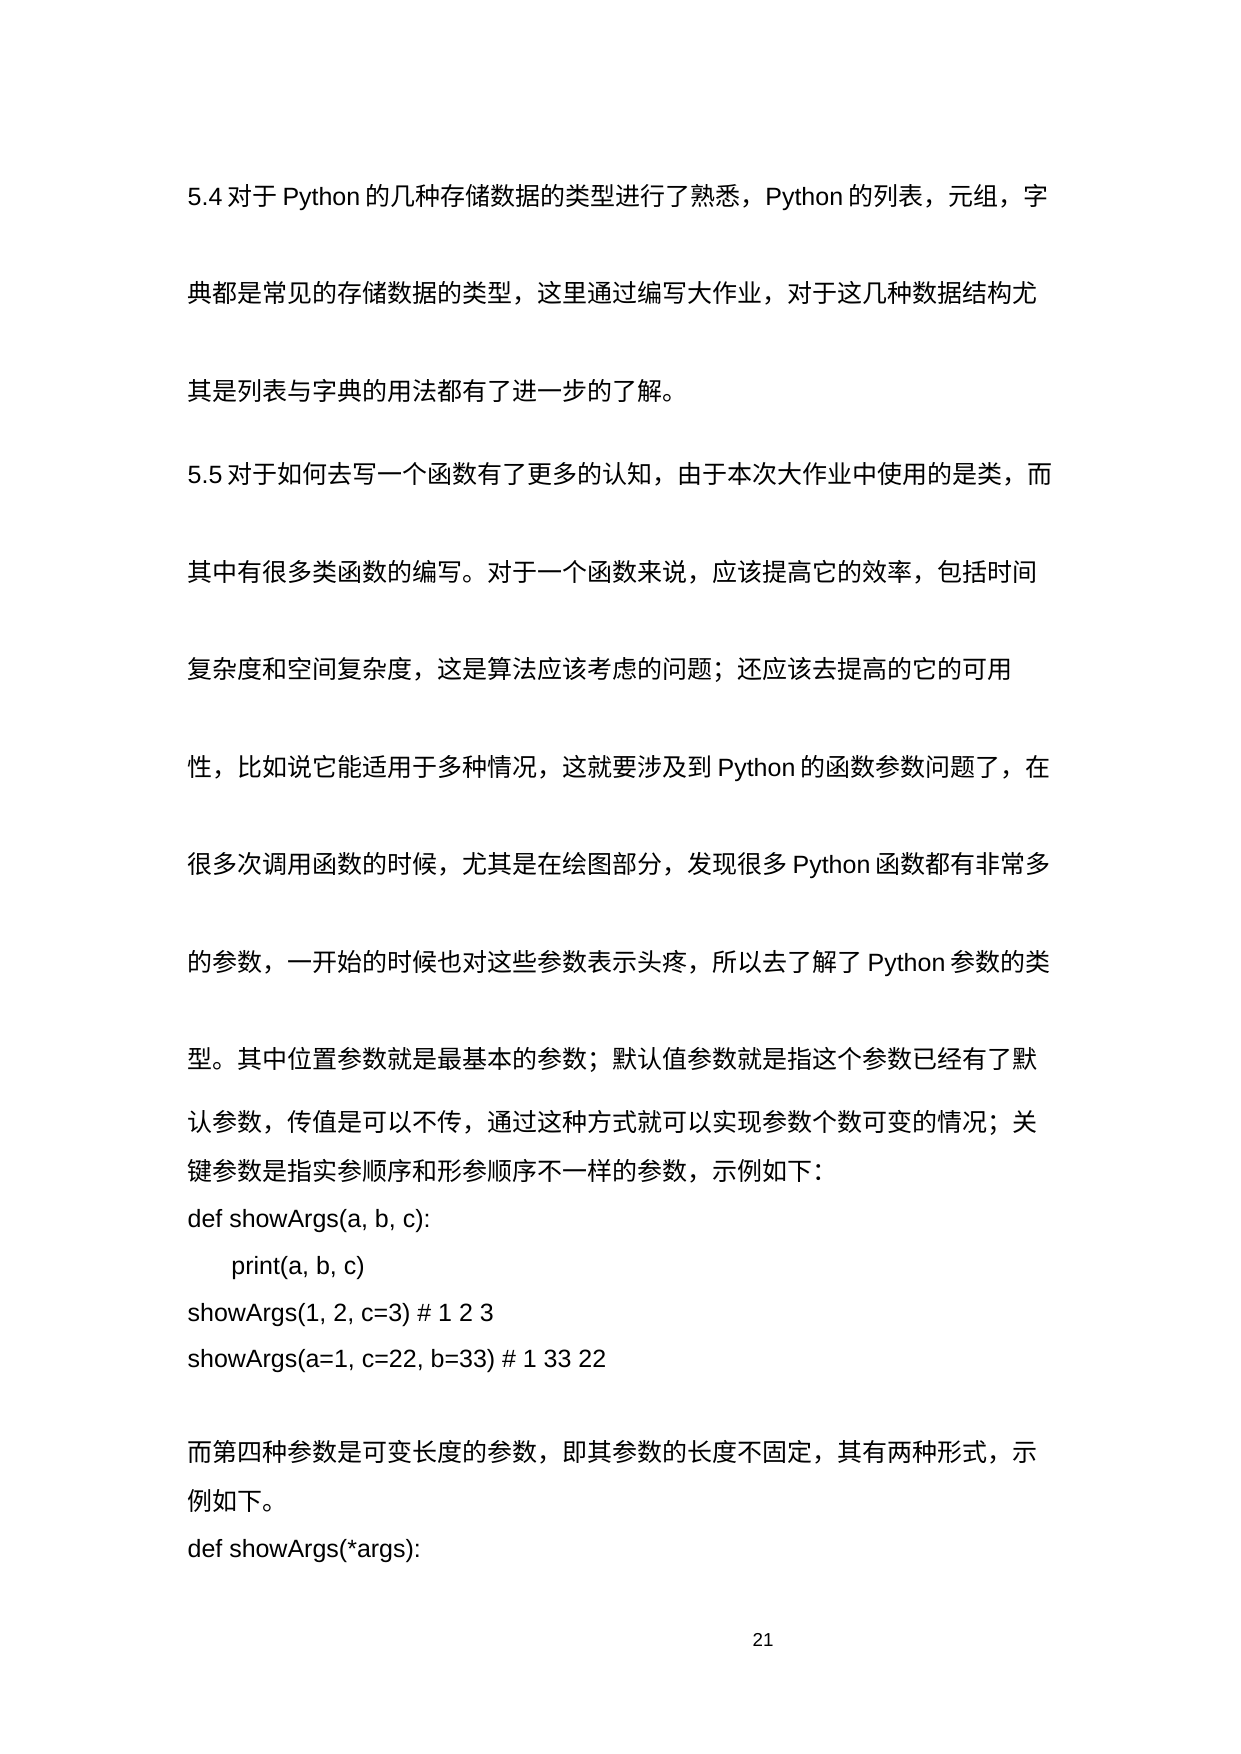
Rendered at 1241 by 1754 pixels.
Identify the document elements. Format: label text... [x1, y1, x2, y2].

list def showArgs(a, b, c): [187, 1202, 1053, 1234]
list print(a, b, c) [187, 1249, 1053, 1281]
list 而第四种参数是可变长度的参数，即其参数的长度不固定，其有两种形式，示例如下。 [187, 1436, 1053, 1518]
text def showArgs(*args): [187, 1532, 1053, 1564]
list showArgs(1, 2, c=3) # 1 2 3 [187, 1296, 1053, 1328]
list showArgs(a=1, c=22, b=33) # 1 33 22 [187, 1343, 1053, 1375]
list 5.4对于Python的几种存储数据的类型进行了熟悉，Python的列表，元组，字典都是常见的存储数据的类型，这里通过编写大作业，对于这几种数据结构尤其是列表与字典的用法都有了进一步的了解。 [187, 162, 1053, 422]
list 5.5对于如何去写一个函数有了更多的认知，由于本次大作业中使用的是类，而其中有很多类函数的编写。对于一个函数来说，应该提高它的效率，包括时间复杂度和空间复杂度，这是算法应该考虑的问题；还应该去提高的它的可用性，比如说它能适用于多种情况，这就要涉及到Python的函数参数问题了，在很多次调用函数的时候，尤其是在绘图部分，发现很多Python函数都有非常多的参数，一开始的时候也对这些参数表示头疼，所以去了解了Python参数的类型。其中位置参数就是最基本的参数；默认值参数就是指这个参数已经有了默认参数，传值是可以不传，通过这种方式就可以实现参数个数可变的情况；关键参数是指实参顺序和形参顺序不一样的参数，示例如下： [187, 440, 1053, 1188]
